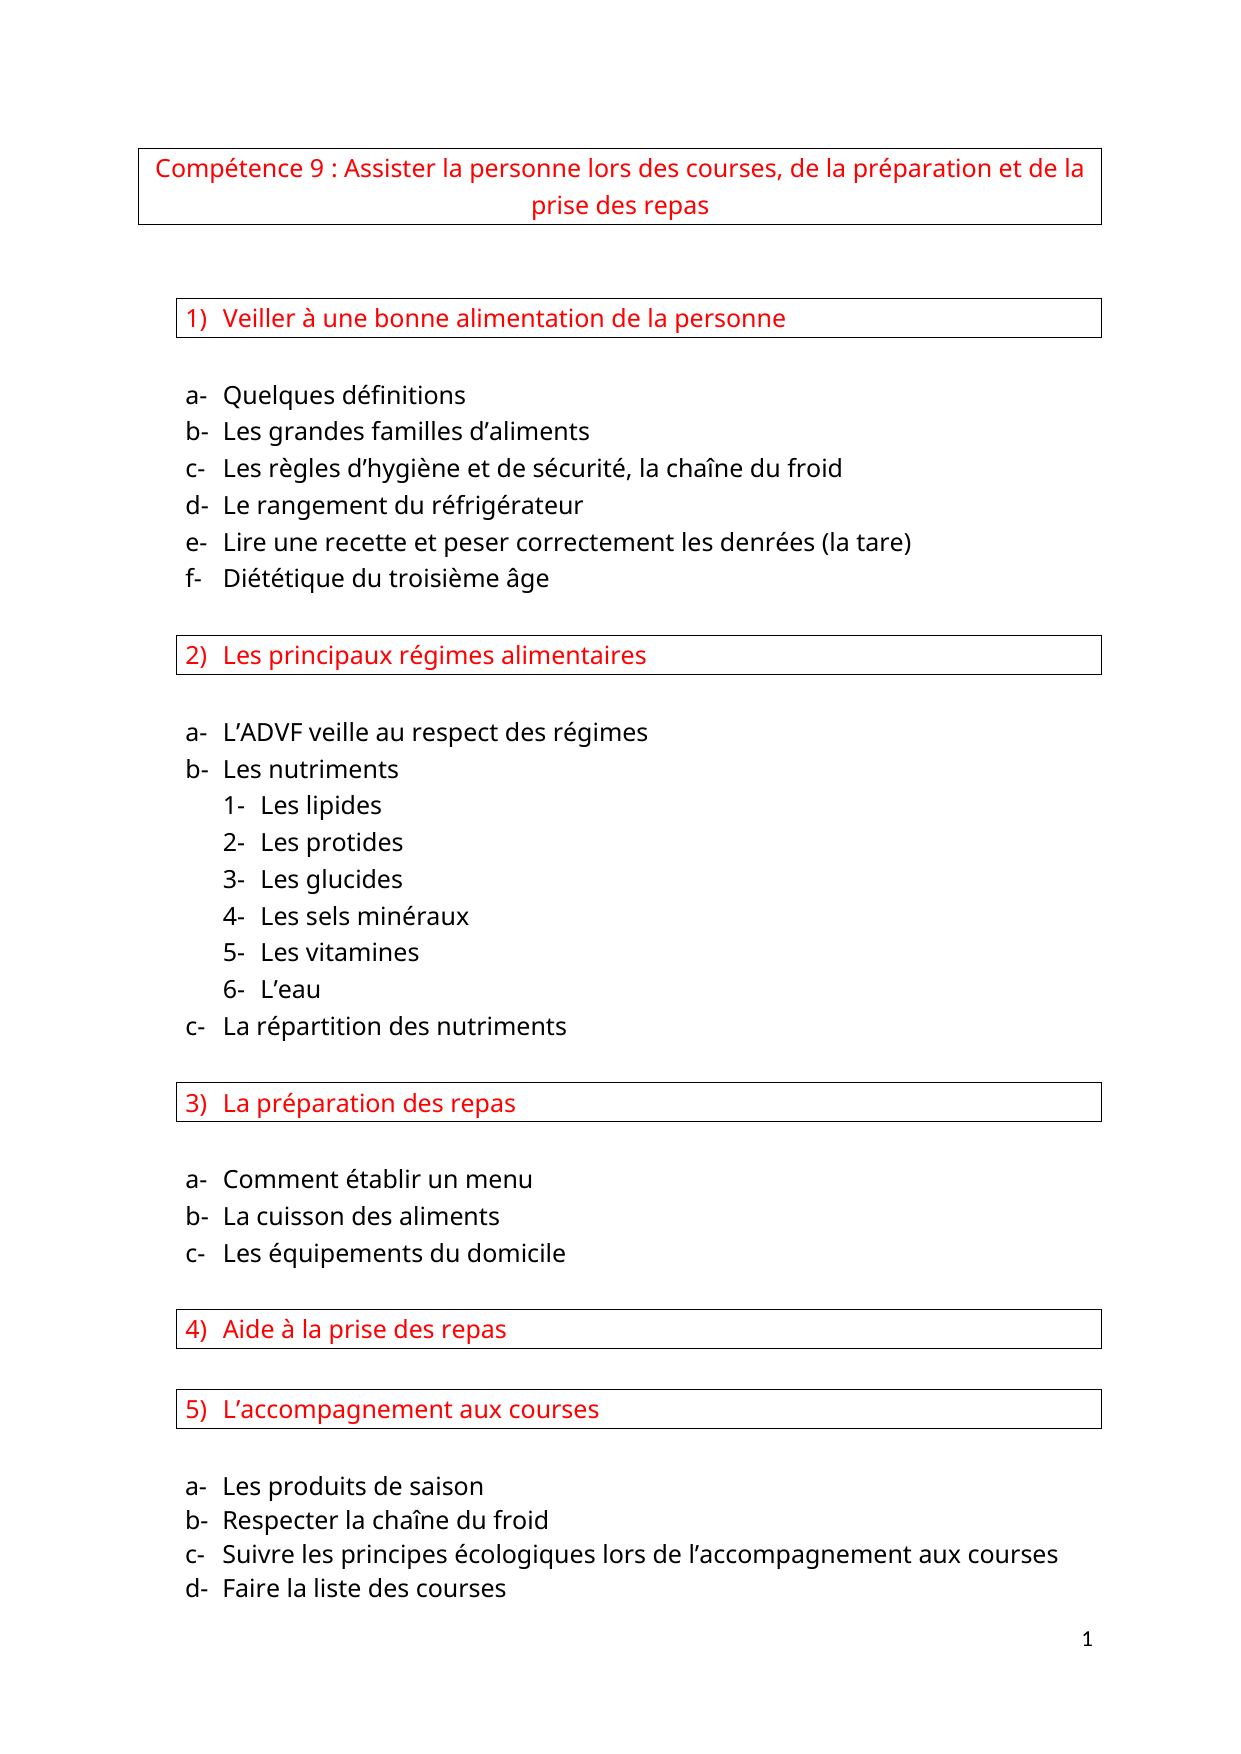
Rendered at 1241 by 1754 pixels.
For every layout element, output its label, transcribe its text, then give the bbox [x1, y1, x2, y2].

list Lire une recette et peser correctement les denrées (la tare) [185, 524, 1093, 558]
list Les produits de saison [185, 1469, 1093, 1503]
list Diététique du troisième âge [185, 561, 1093, 595]
list Comment établir un menu [185, 1162, 1093, 1196]
list Aide à la prise des repas [177, 1310, 1101, 1348]
list La répartition des nutriments [185, 1009, 1093, 1043]
list Les nutriments [185, 751, 1093, 785]
list Faire la liste des courses [185, 1571, 1093, 1605]
list L’accompagnement aux courses [177, 1390, 1101, 1428]
list Le rangement du réfrigérateur [185, 488, 1093, 522]
list Les équipements du domicile [185, 1236, 1093, 1269]
text Compétence 9 : Assister la personne lors des courses, de la préparation et de la prise des repas [139, 149, 1101, 224]
list Les grandes familles d’aliments [185, 414, 1093, 448]
list Quelques définitions [185, 377, 1093, 411]
list Les règles d’hygiène et de sécurité, la chaîne du froid [185, 451, 1093, 485]
list La cuisson des aliments [185, 1199, 1093, 1233]
list Les lipides [223, 788, 1093, 822]
list La préparation des repas [177, 1083, 1101, 1121]
list L’eau [223, 972, 1093, 1006]
list Respecter la chaîne du froid [185, 1503, 1093, 1537]
list Suivre les principes écologiques lors de l’accompagnement aux courses [185, 1537, 1093, 1571]
list Veiller à une bonne alimentation de la personne [177, 299, 1101, 337]
list L’ADVF veille au respect des régimes [185, 714, 1093, 748]
list Les glucides [223, 862, 1093, 896]
list Les protides [223, 825, 1093, 859]
list Les vitamines [223, 935, 1093, 969]
list Les principaux régimes alimentaires [177, 636, 1101, 674]
list Les sels minéraux [223, 898, 1093, 932]
